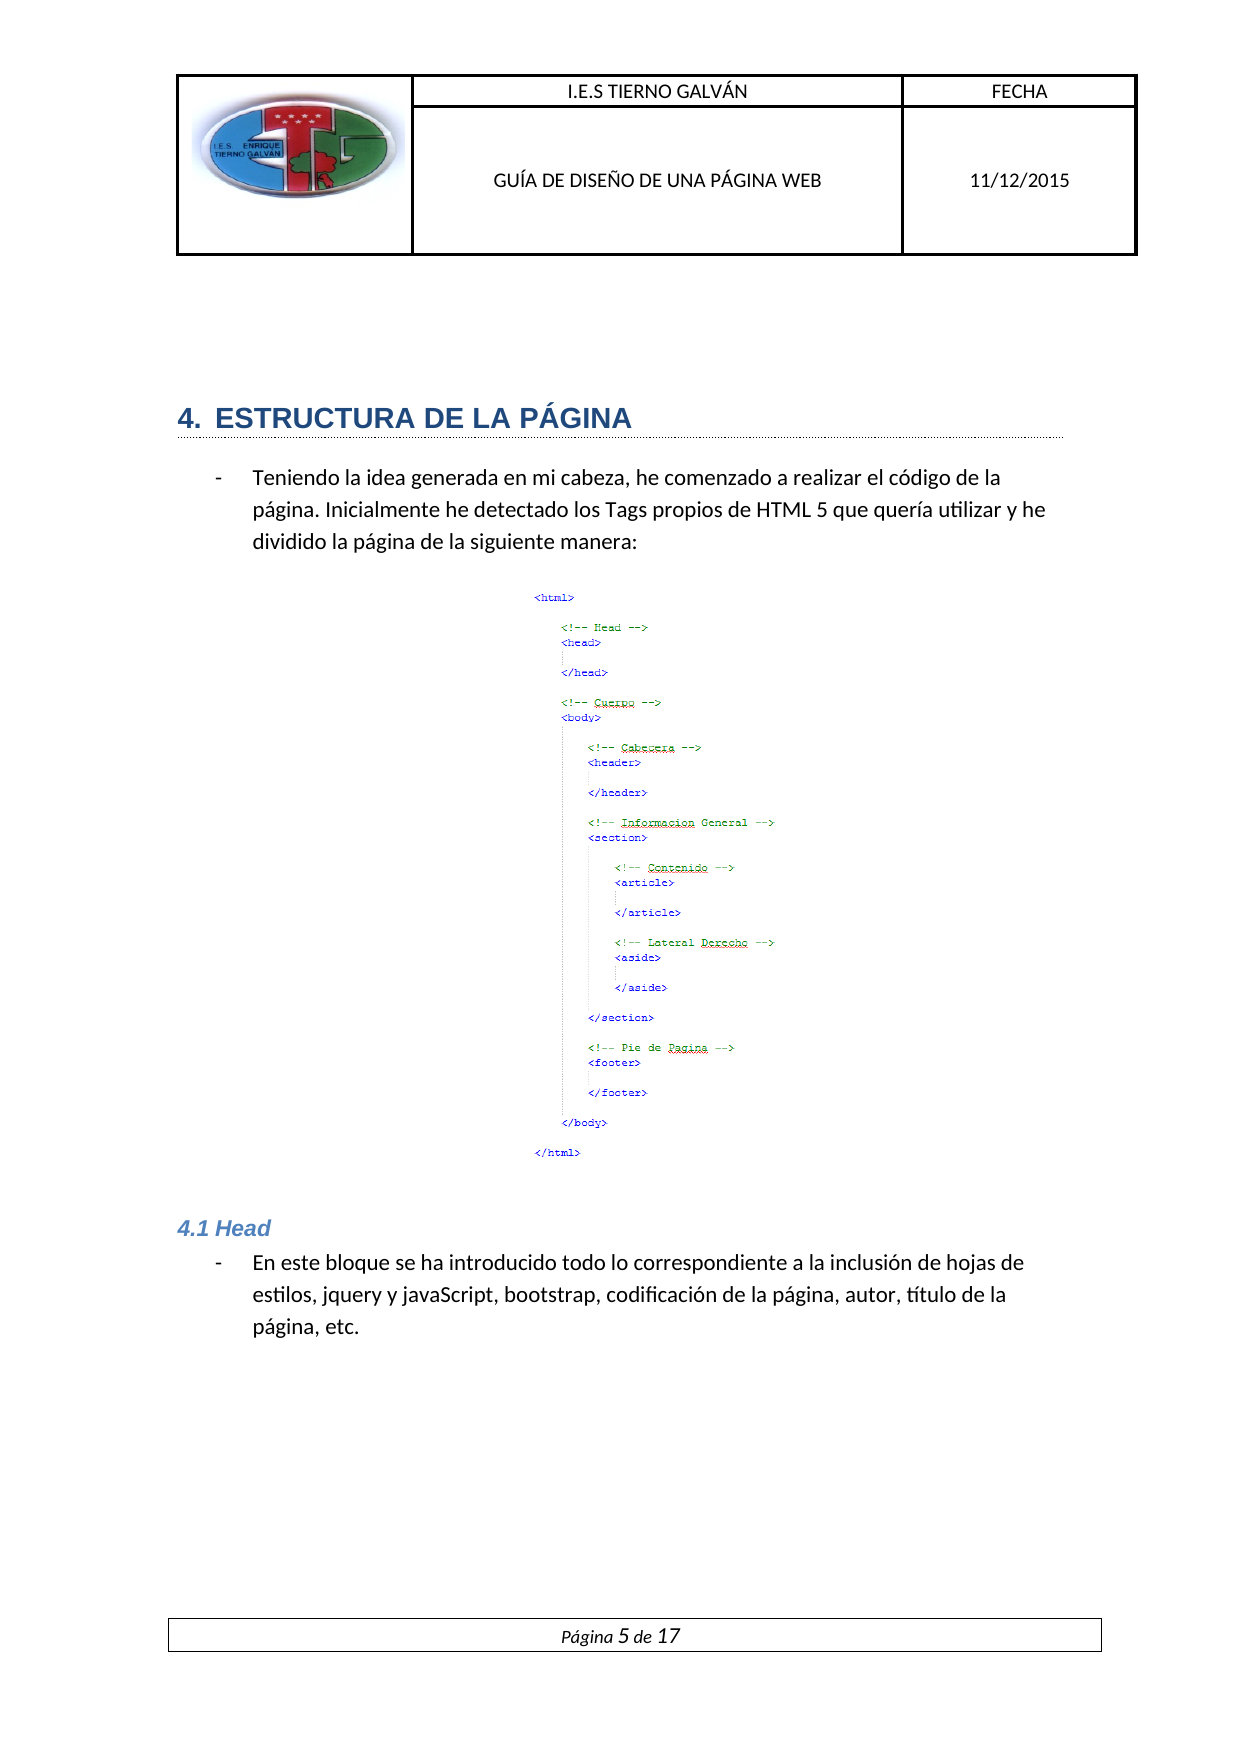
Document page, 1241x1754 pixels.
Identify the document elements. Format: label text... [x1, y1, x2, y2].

list En este bloque se ha introducido todo lo correspondiente a la inclusión de hojas de estilos, jquery y javaScript, bootstrap, codificación de la página, autor, título de la página, etc. [215, 1248, 1063, 1340]
picture [191, 81, 406, 211]
picture [533, 591, 782, 1159]
subtitle Head [177, 1215, 1063, 1242]
list Teniendo la idea generada en mi cabeza, he comenzado a realizar el código de la página. Inicialmente he detectado los Tags propios de HTML 5 que quería utilizar y he dividido la página de la siguiente manera: [215, 463, 1063, 556]
subtitle ESTRUCTURA DE LA PÁGINA [177, 401, 1063, 438]
